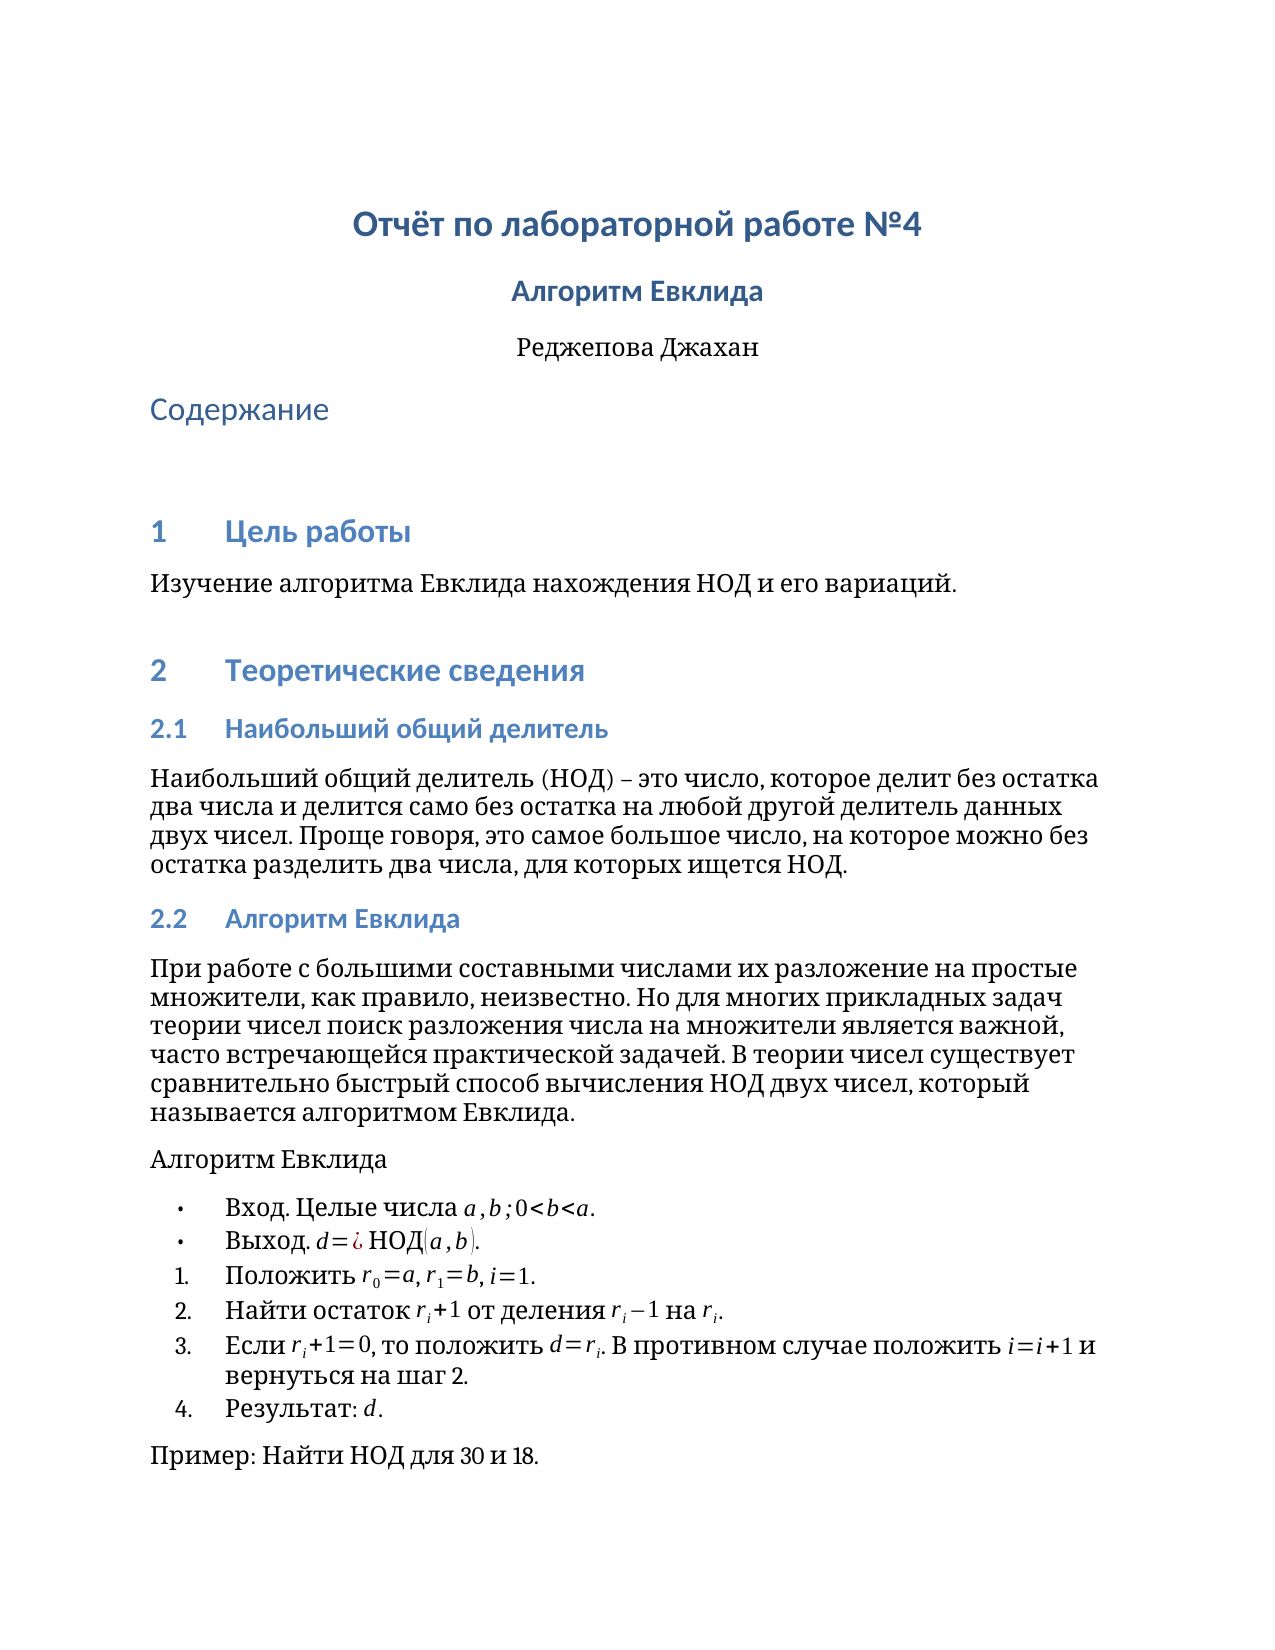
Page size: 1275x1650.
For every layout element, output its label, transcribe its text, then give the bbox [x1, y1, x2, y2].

list Если , то положить . В противном случае положить и вернуться на шаг 2. [175, 1331, 1125, 1391]
subtitle 2 Теоретические сведения [150, 649, 1125, 689]
list Положить , , . [175, 1260, 1125, 1292]
text Алгоритм Евклида [150, 1146, 1125, 1175]
text Реджепова Джахан [150, 334, 1125, 363]
text При работе с большими составными числами их разложение на простые множители, как правило, неизвестно. Но для многих прикладных задач теории чисел поиск разложения числа на множители является важной, часто встречающейся практической задачей. В теории чисел существует сравнительно быстрый способ вычисления НОД двух чисел, который называется алгоритмом Евклида. [150, 955, 1125, 1127]
subtitle 1 Цель работы [150, 510, 1125, 551]
list Результат: . [175, 1394, 1125, 1423]
subtitle 2.1 Наибольший общий делитель [150, 710, 1125, 746]
list Вход. Целые числа . [175, 1193, 1125, 1222]
text Изучение алгоритма Евклида нахождения НОД и его вариаций. [150, 570, 1125, 599]
list Найти остаток от деления на . [175, 1296, 1125, 1327]
text Наибольший общий делитель (НОД) – это число, которое делит без остатка два числа и делится само без остатка на любой другой делитель данных двух чисел. Проще говоря, это самое большое число, на которое можно без остатка разделить два числа, для которых ищется НОД. [150, 764, 1125, 879]
text Пример: Найти НОД для 30 и 18. [150, 1442, 1125, 1471]
title Отчёт по лабораторной работе №4 [150, 200, 1125, 246]
subtitle Алгоритм Евклида [150, 271, 1125, 309]
list Выход. НОД. [175, 1226, 1125, 1257]
subtitle 2.2 Алгоритм Евклида [150, 900, 1125, 936]
